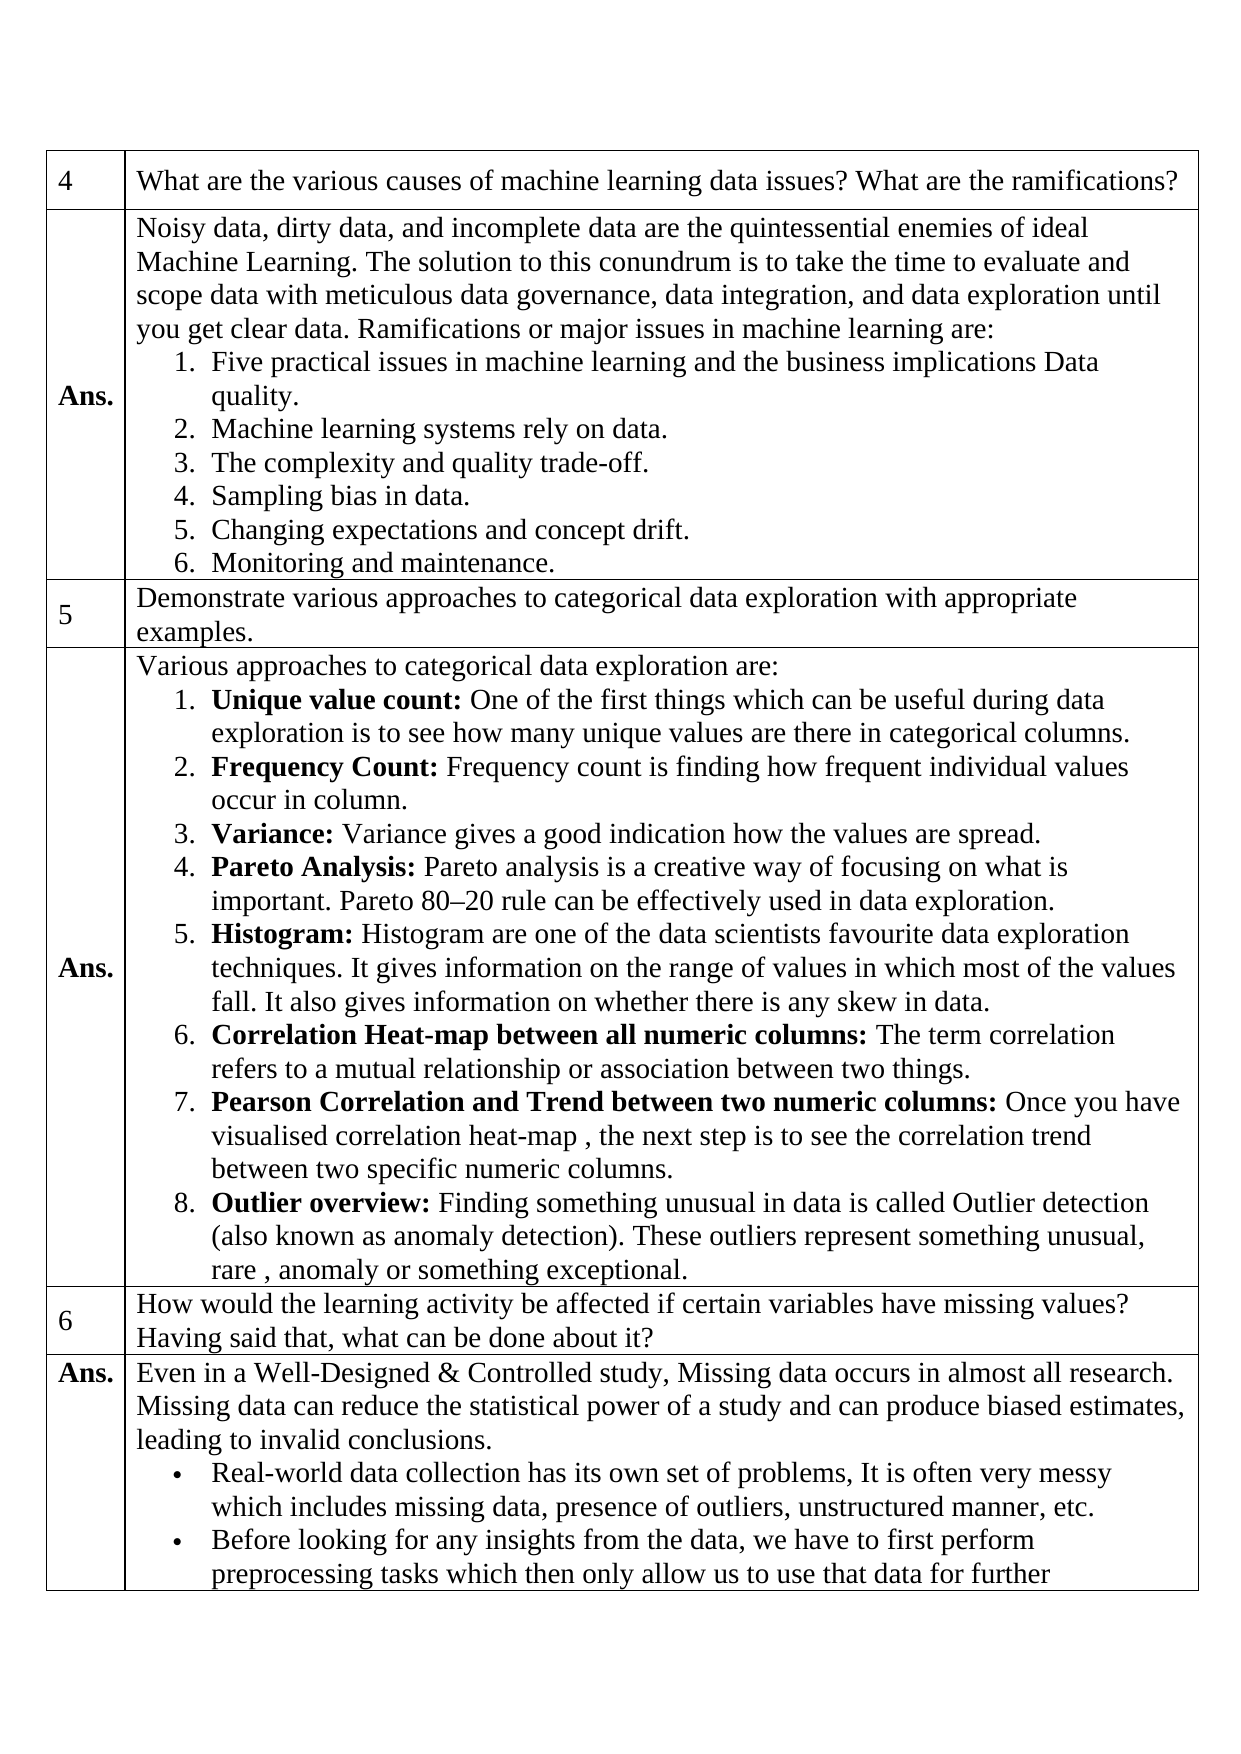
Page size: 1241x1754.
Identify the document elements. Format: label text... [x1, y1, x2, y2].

table_cell 4 [47, 151, 124, 209]
table_cell Demonstrate various approaches to categorical data exploration with appropriate examples. [126, 580, 1198, 647]
table_cell How would the learning activity be affected if certain variables have missing values? Having said that, what can be done about it? [126, 1287, 1198, 1354]
table_cell Ans. [47, 648, 124, 1286]
table_cell 5 [47, 580, 124, 647]
table_cell Ans. [47, 1355, 124, 1589]
table_cell Ans. [47, 210, 124, 579]
table_cell Noisy data, dirty data, and incomplete data are the quintessential enemies of ideal Machine Learning. The solution to this conundrum is to take the time to evaluate and scope data with meticulous data governance, data integration, and data exploration until you get clear data. Ramifications or major issues in machine learning are: Five practical issues in machine learning and the business implications Data quality. Machine learning systems rely on data. The complexity and quality trade-off. Sampling bias in data. Changing expectations and concept drift. Monitoring and maintenance. [126, 210, 1198, 579]
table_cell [126, 1355, 1198, 1589]
table_cell 6 [47, 1287, 124, 1354]
table_cell What are the various causes of machine learning data issues? What are the ramifications? [126, 151, 1198, 209]
table_cell Various approaches to categorical data exploration are: Unique value count: One of the first things which can be useful during data exploration is to see how many unique values are there in categorical columns. Frequency Count: Frequency count is finding how frequent individual values occur in column. Variance: Variance gives a good indication how the values are spread. Pareto Analysis: Pareto analysis is a creative way of focusing on what is important. Pareto 80–20 rule can be effectively used in data exploration. Histogram: Histogram are one of the data scientists favourite data exploration techniques. It gives information on the range of values in which most of the values fall. It also gives information on whether there is any skew in data. Correlation Heat-map between all numeric columns: The term correlation refers to a mutual relationship or association between two things. Pearson Correlation and Trend between two numeric columns: Once you have visualised correlation heat-map , the next step is to see the correlation trend between two specific numeric columns. Outlier overview: Finding something unusual in data is called Outlier detection (also known as anomaly detection). These outliers represent something unusual, rare , anomaly or something exceptional. [126, 648, 1198, 1286]
